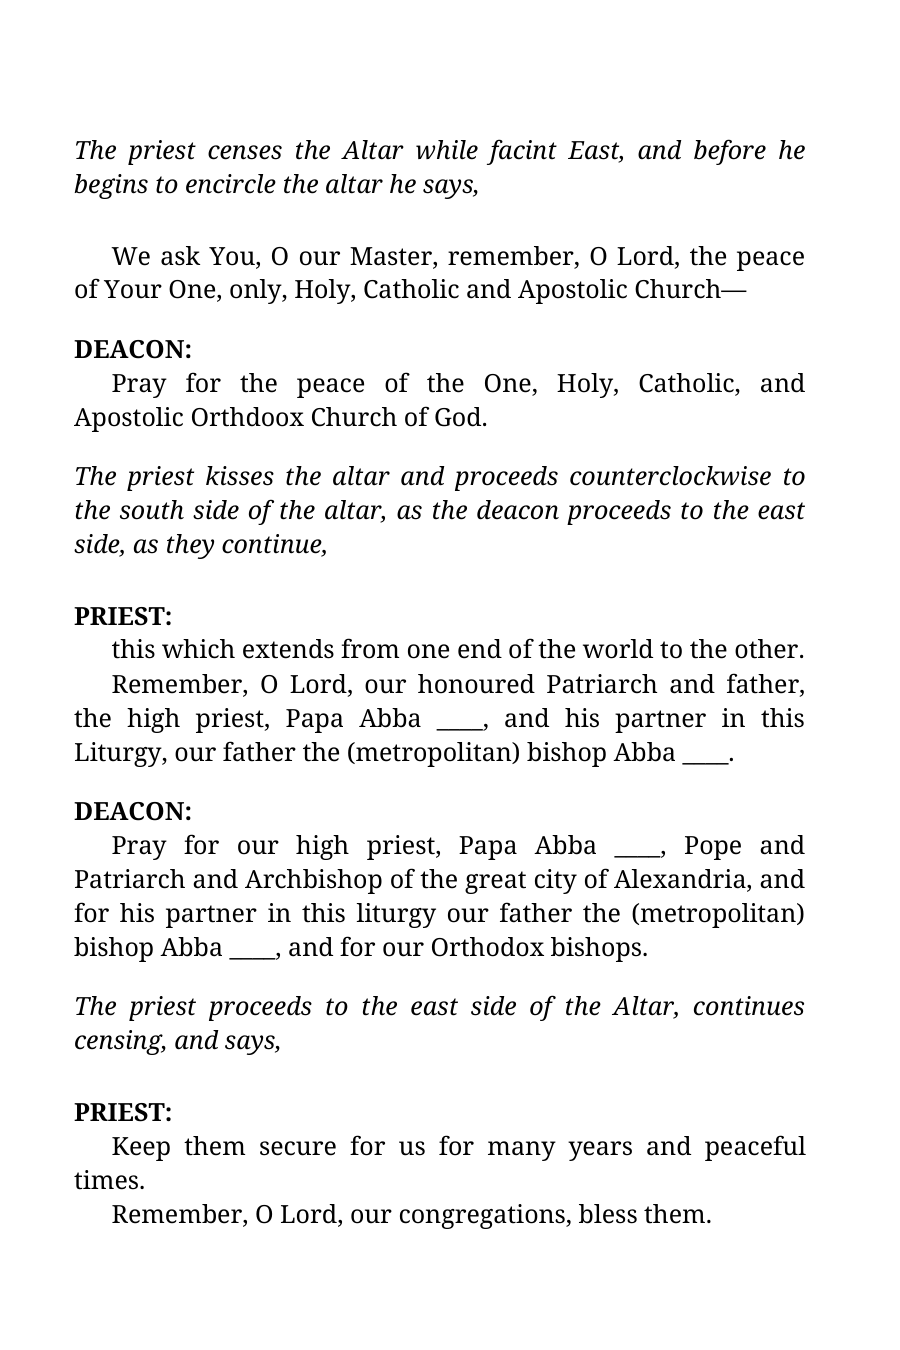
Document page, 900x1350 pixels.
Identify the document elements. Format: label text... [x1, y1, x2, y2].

text PRIEST: [74, 1094, 806, 1128]
text Pray for the peace of the One, Holy, Catholic, and Apostolic Orthdoox Church of God. [74, 365, 806, 433]
text Pray for our high priest, Papa Abba ____, Pope and Patriarch and Archbishop of the great city of Alexandria, and for his partner in this liturgy our father the (metropolitan) bishop Abba ____, and for our Orthodox bishops. [74, 827, 806, 964]
text DEACON: [74, 793, 806, 827]
text Keep them secure for us for many years and peaceful times. [74, 1128, 806, 1197]
text this which extends from one end of the world to the other. [74, 632, 806, 666]
text Remember, O Lord, our congregations, bless them. [74, 1197, 806, 1231]
text The priest censes the Altar while facint East, and before he begins to encircle the altar he says, [74, 132, 806, 201]
text DEACON: [74, 331, 806, 365]
text The priest proceeds to the east side of the Altar, continues censing, and says, [74, 989, 806, 1057]
text Remember, O Lord, our honoured Patriarch and father, the high priest, Papa Abba ____, and his partner in this Liturgy, our father the (metropolitan) bishop Abba ____. [74, 666, 806, 768]
text The priest kisses the altar and proceeds counterclockwise to the south side of the altar, as the deacon proceeds to the east side, as they continue, [74, 458, 806, 561]
text PRIEST: [74, 598, 806, 632]
text We ask You, O our Master, remember, O Lord, the peace of Your One, only, Holy, Catholic and Apostolic Church— [74, 238, 806, 306]
